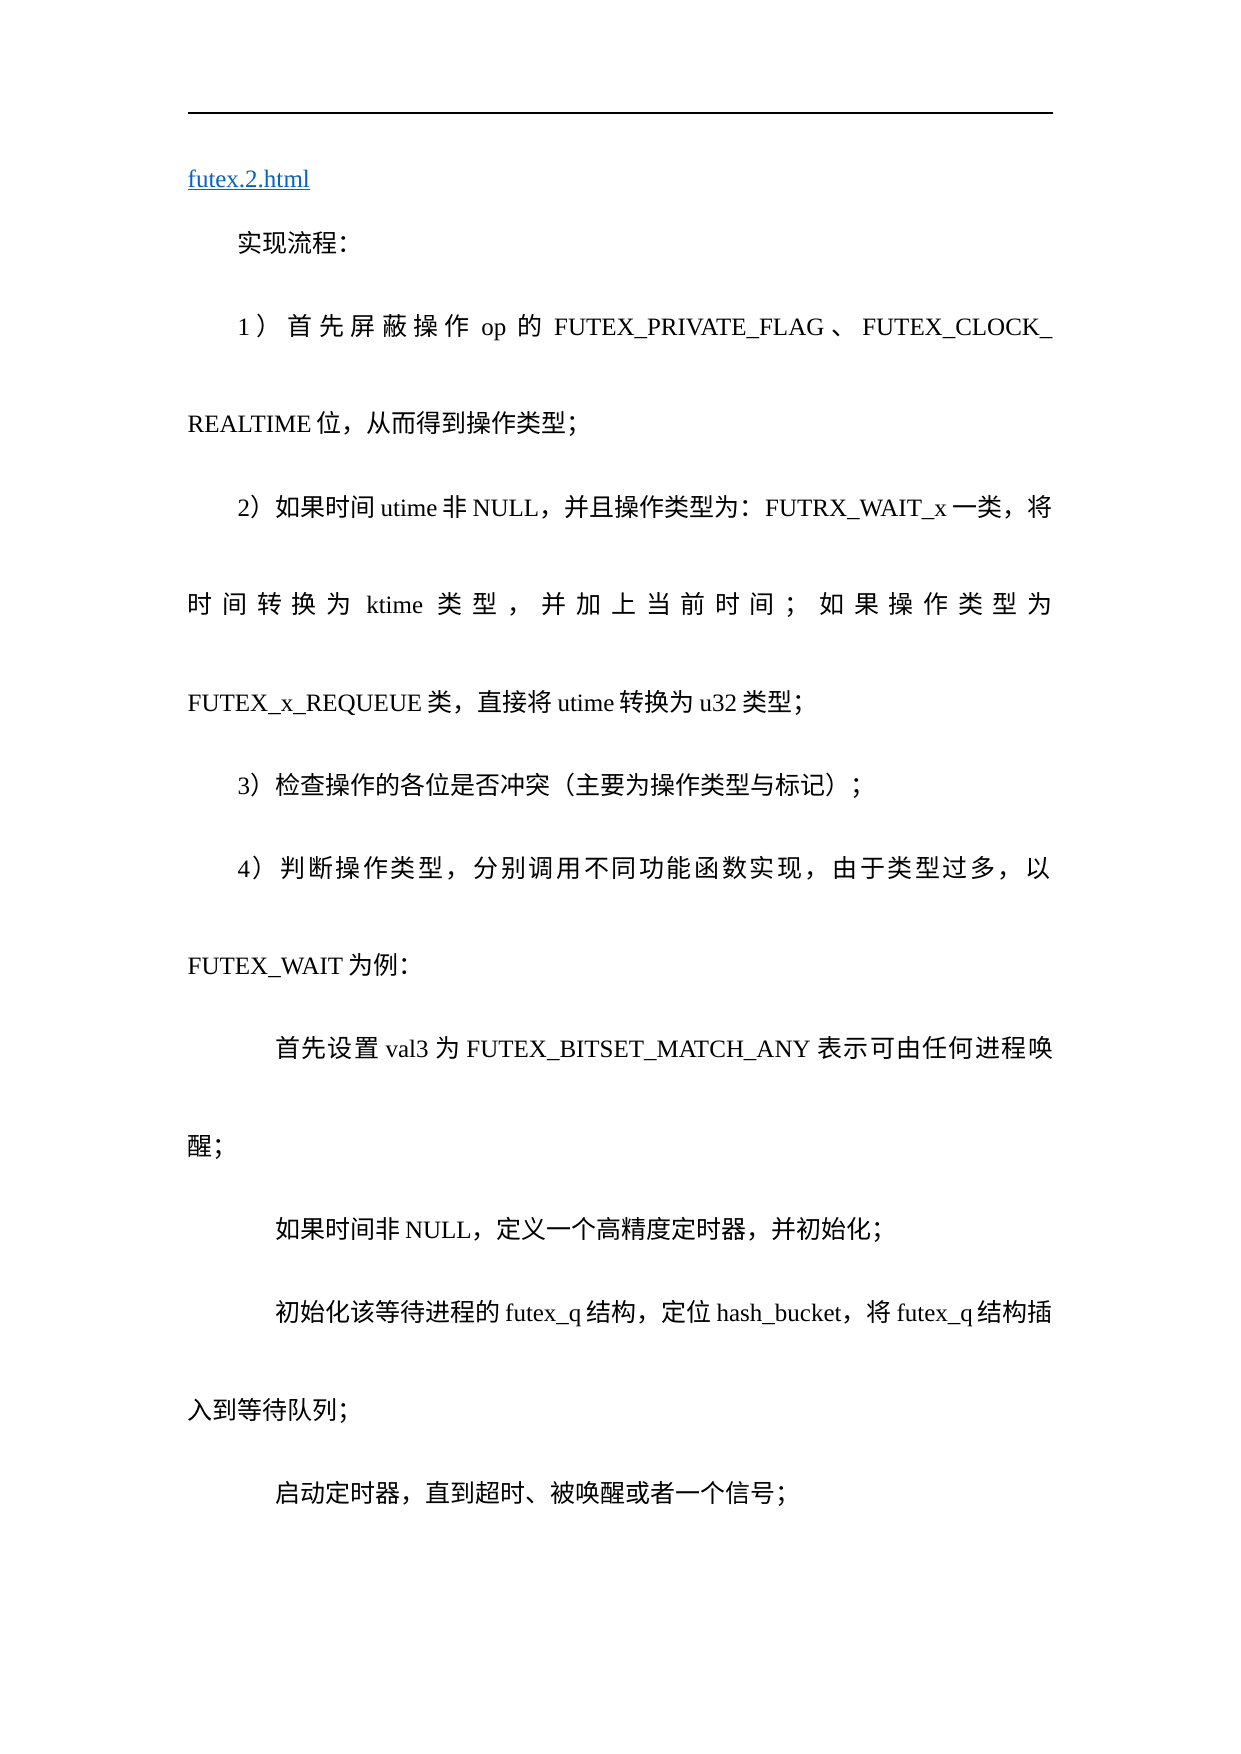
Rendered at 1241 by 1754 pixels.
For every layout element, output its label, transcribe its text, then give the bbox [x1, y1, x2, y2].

text 其他操作类型不再列出，详细见：http://man7.org/linux/man-pages/man2/futex.2.html [187, 162, 1053, 194]
text 如果时间非NULL，定义一个高精度定时器，并初始化； [187, 1195, 1053, 1260]
text 首先设置val3为FUTEX_BITSET_MATCH_ANY表示可由任何进程唤醒； [187, 1014, 1053, 1177]
text 2）如果时间utime非NULL，并且操作类型为：FUTRX_WAIT_x一类，将时间转换为ktime类型，并加上当前时间；如果操作类型为FUTEX_x_REQUEUE类，直接将utime转换为u32类型； [187, 473, 1053, 733]
text 实现流程： [187, 209, 1053, 274]
text 启动定时器，直到超时、被唤醒或者一个信号； [187, 1459, 1053, 1524]
text 4）判断操作类型，分别调用不同功能函数实现，由于类型过多，以FUTEX_WAIT为例： [187, 834, 1053, 996]
text 初始化该等待进程的futex_q结构，定位hash_bucket，将futex_q结构插入到等待队列； [187, 1278, 1053, 1441]
text 1）首先屏蔽操作op的FUTEX_PRIVATE_FLAG、FUTEX_CLOCK_ REALTIME位，从而得到操作类型； [187, 292, 1053, 454]
text 3）检查操作的各位是否冲突（主要为操作类型与标记）； [187, 751, 1053, 816]
